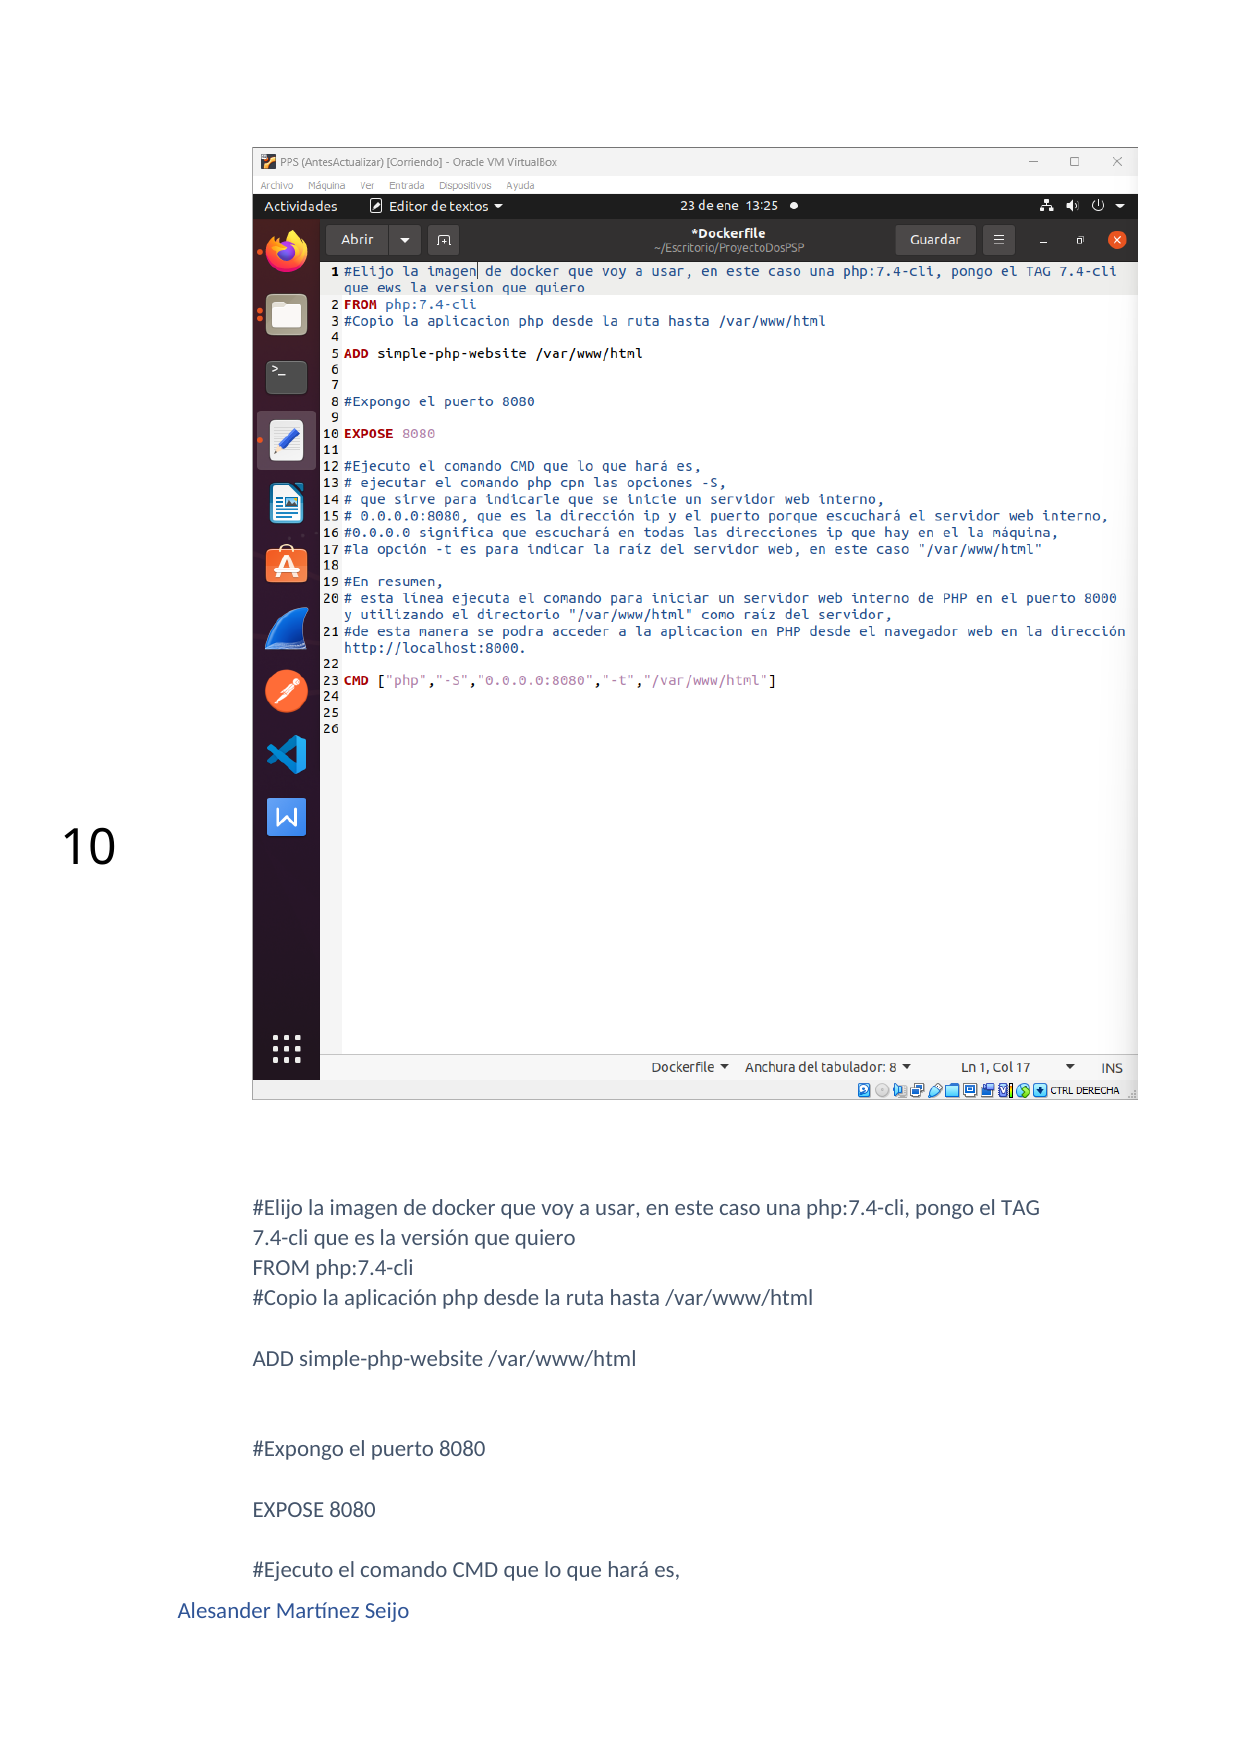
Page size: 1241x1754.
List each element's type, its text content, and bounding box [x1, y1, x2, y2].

list FROM php:7.4-cli [252, 1253, 1063, 1281]
list #Expongo el puerto 8080 [252, 1434, 1063, 1462]
picture [252, 147, 1138, 1100]
list EXPOSE 8080 [252, 1495, 1063, 1523]
list #Elijo la imagen de docker que voy a usar, en este caso una php:7.4-cli, pongo el TAG 7.4-cli que es la versión que quiero [252, 1193, 1063, 1251]
list #Copio la aplicación php desde la ruta hasta /var/www/html [252, 1283, 1063, 1311]
list #Ejecuto el comando CMD que lo que hará es, [252, 1555, 1063, 1583]
list ADD simple-php-website /var/www/html [252, 1344, 1063, 1372]
